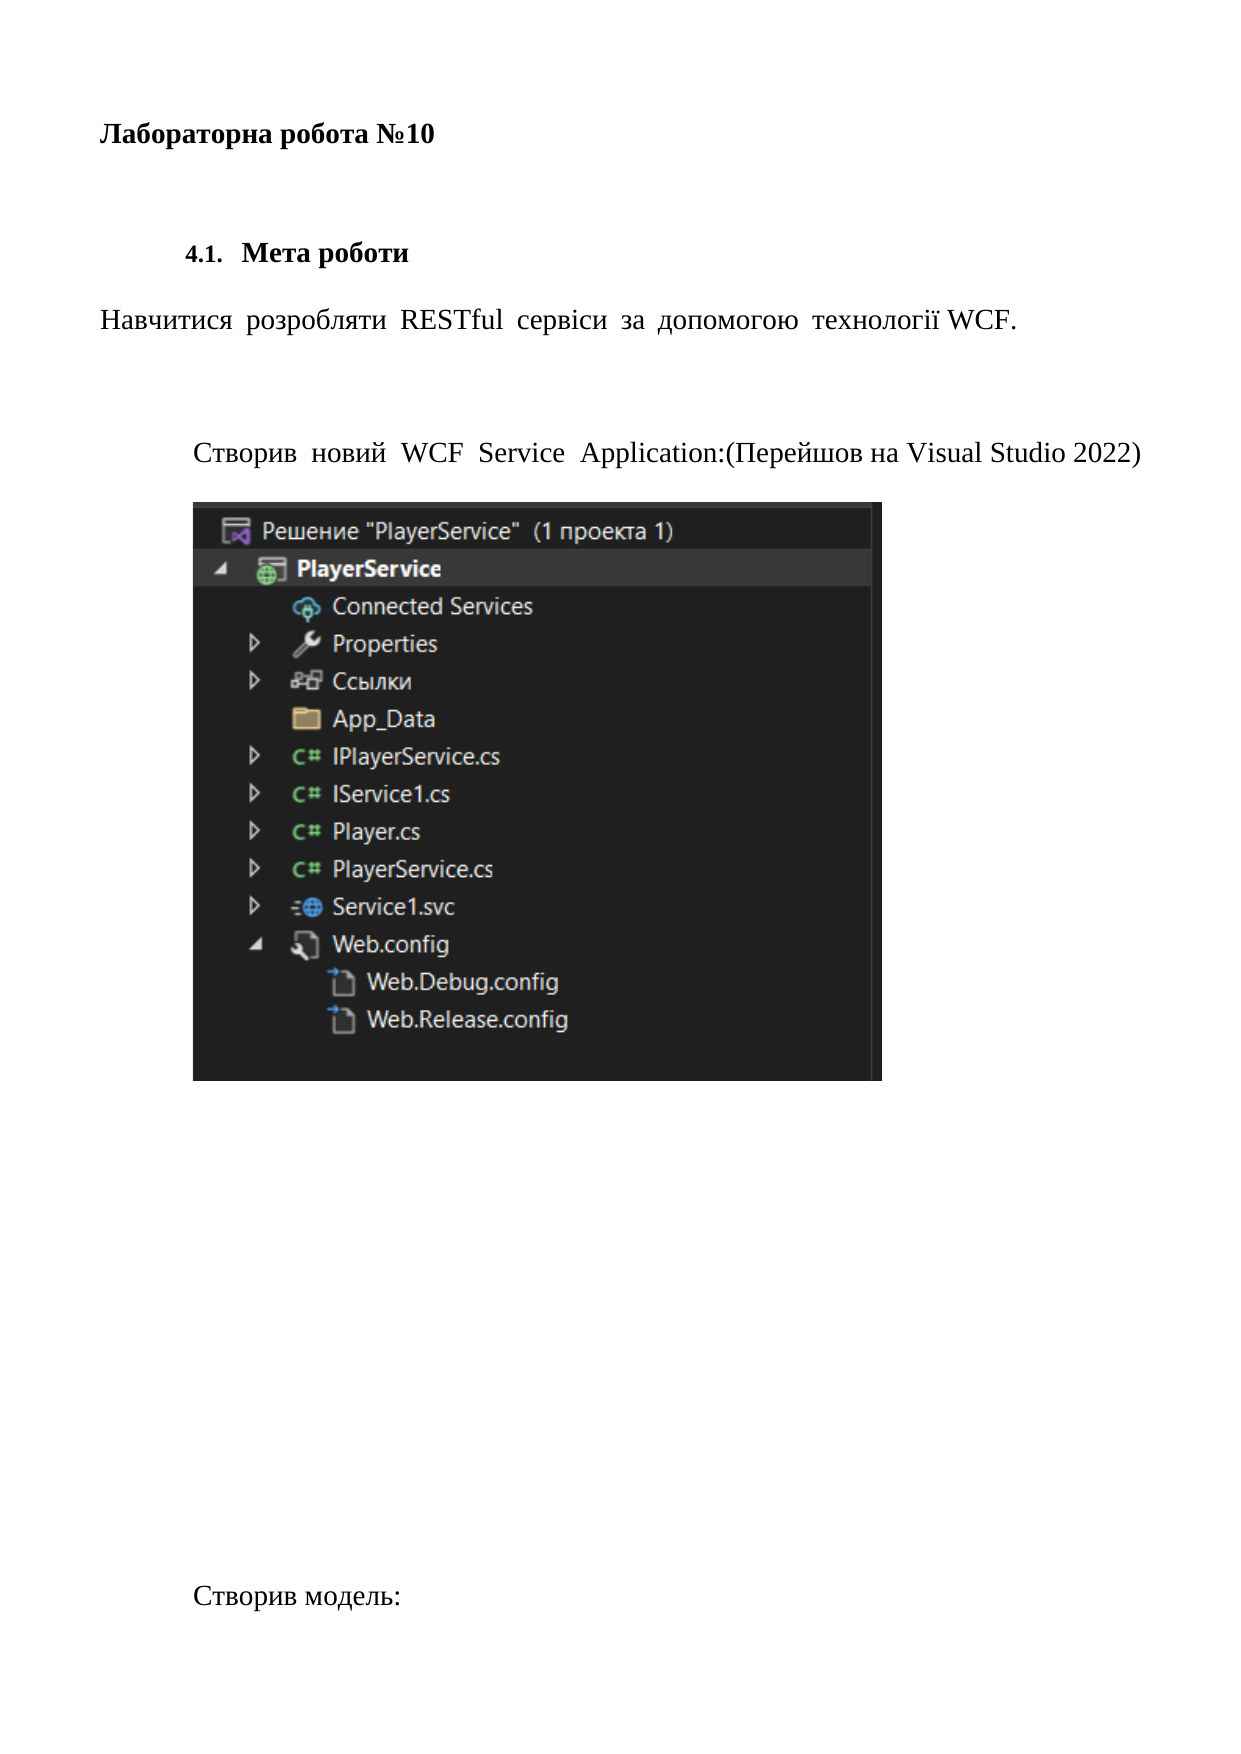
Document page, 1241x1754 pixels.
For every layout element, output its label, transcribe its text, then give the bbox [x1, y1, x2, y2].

text Навчитися розробляти RESTful сервіси за допомогою технології WCF. [100, 302, 1142, 336]
subtitle Лабораторна робота №10 [100, 116, 1012, 150]
picture [192, 502, 882, 1081]
list Мета роботи [185, 235, 1142, 269]
text Створив новий WCF Service Application:(Перейшов на Visual Studio 2022) [118, 436, 1142, 469]
text Створив модель: [118, 1578, 1142, 1611]
